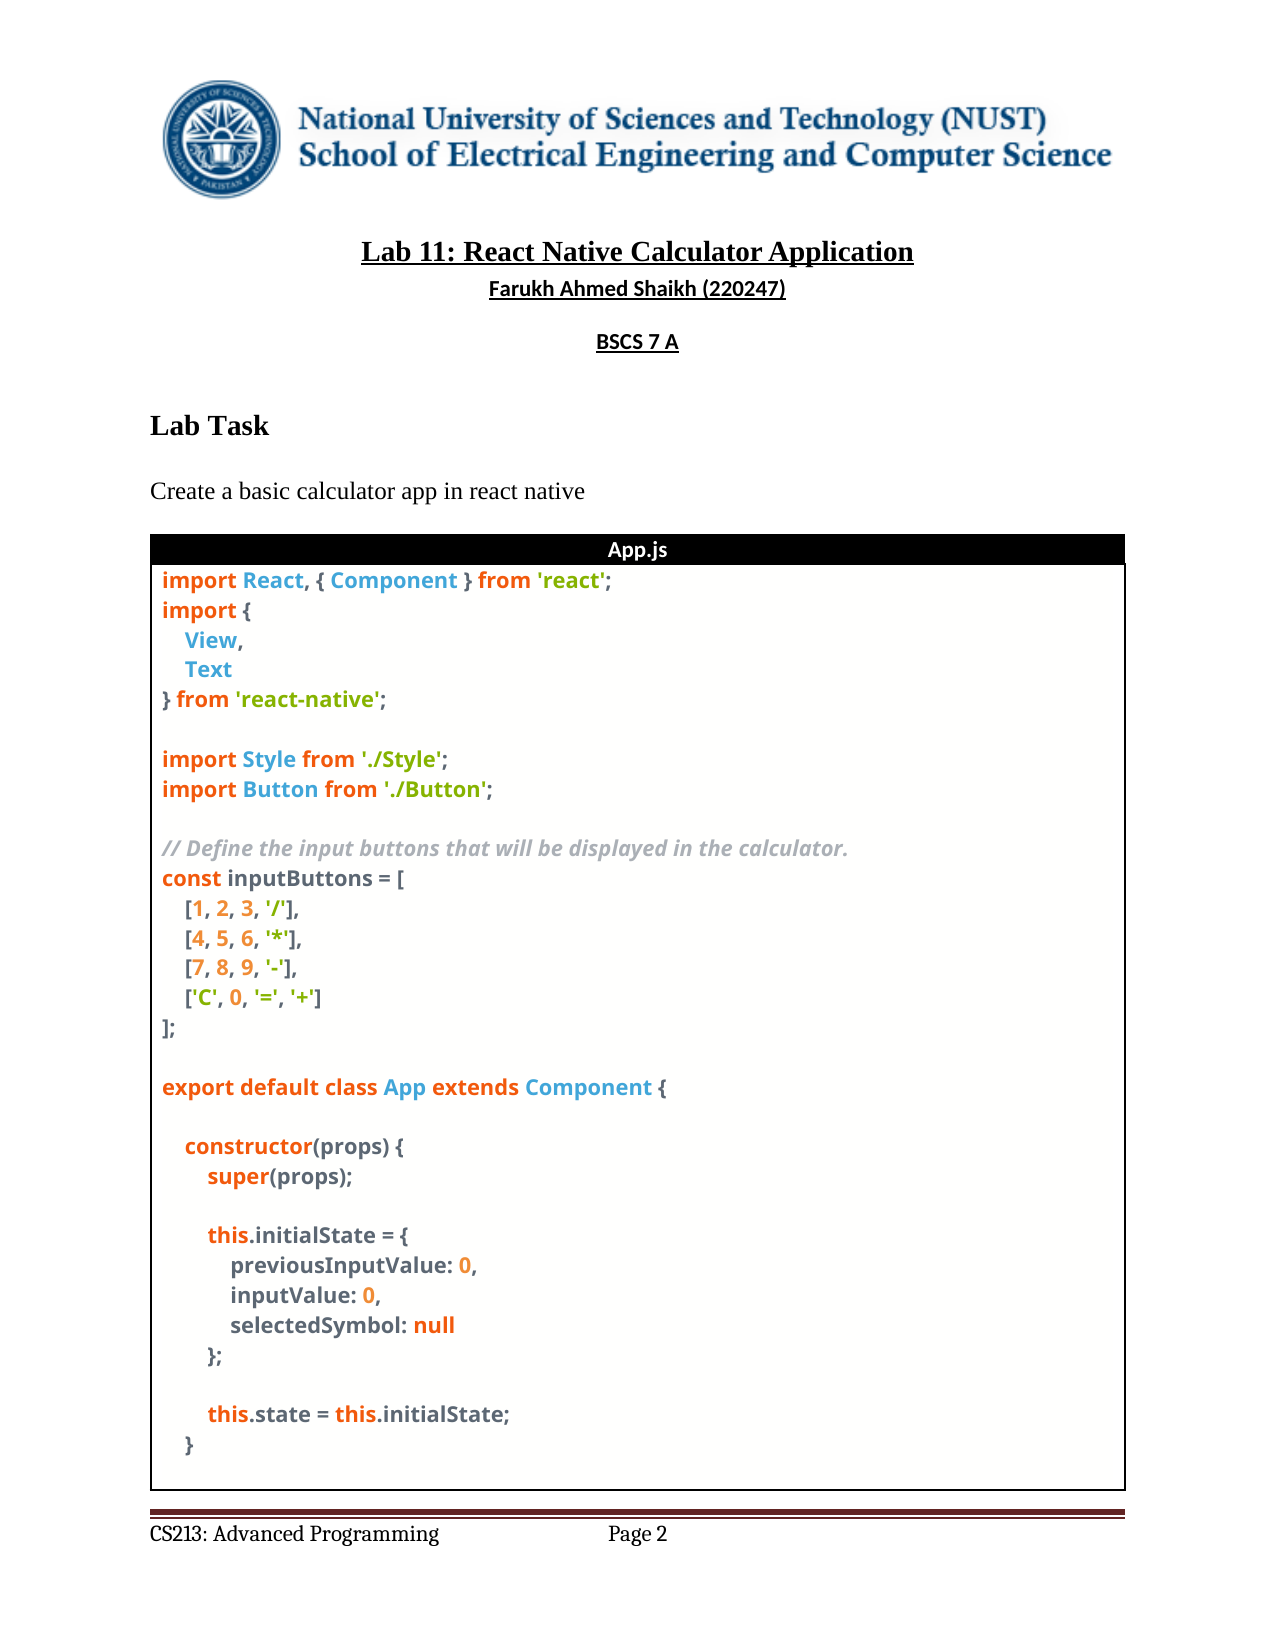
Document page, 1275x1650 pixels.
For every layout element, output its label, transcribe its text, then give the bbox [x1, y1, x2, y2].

text Create a basic calculator app in react native [150, 476, 1125, 505]
text BSCS 7 A [150, 327, 1125, 355]
picture [150, 75, 1125, 210]
text Lab Task [150, 408, 1125, 442]
table_header App.js [151, 535, 1124, 563]
subtitle Lab 11: React Native Calculator Application [150, 234, 1125, 268]
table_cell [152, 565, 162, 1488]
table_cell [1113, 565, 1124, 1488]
text Farukh Ahmed Shaikh (220247) [150, 274, 1125, 302]
